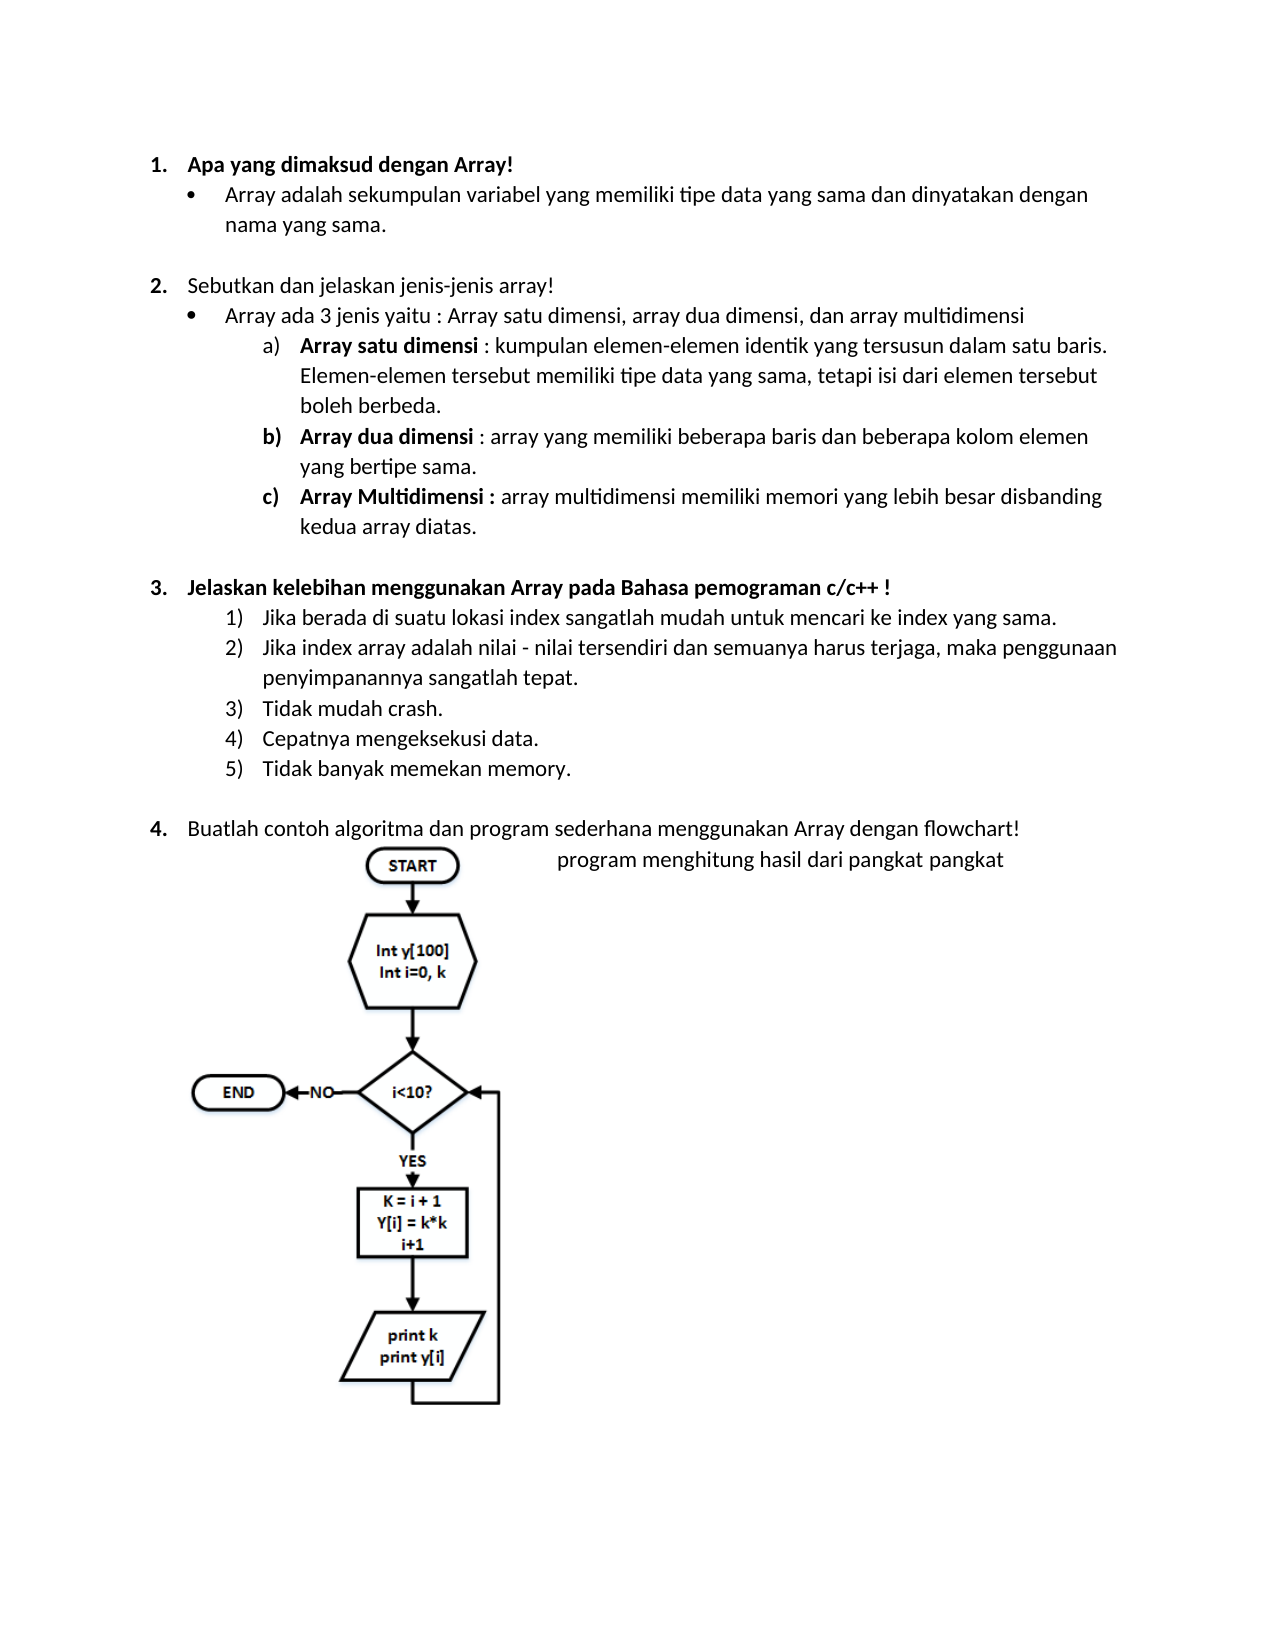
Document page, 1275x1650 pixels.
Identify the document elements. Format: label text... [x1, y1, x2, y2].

list Jika index array adalah nilai - nilai tersendiri dan semuanya harus terjaga, maka penggunaan penyimpanannya sangatlah tepat. [225, 633, 1125, 692]
picture [187, 844, 501, 1406]
list Sebutkan dan jelaskan jenis-jenis array! [150, 271, 1125, 299]
list Jika berada di suatu lokasi index sangatlah mudah untuk mencari ke index yang sama. [225, 603, 1125, 631]
list Array ada 3 jenis yaitu : Array satu dimensi, array dua dimensi, dan array multidimensi [187, 301, 1125, 329]
list Jelaskan kelebihan menggunakan Array pada Bahasa pemograman c/c++ ! [150, 573, 1125, 601]
list Tidak mudah crash. [225, 694, 1125, 722]
list Apa yang dimaksud dengan Array! [150, 150, 1125, 178]
list Array satu dimensi : kumpulan elemen-elemen identik yang tersusun dalam satu baris. Elemen-elemen tersebut memiliki tipe data yang sama, tetapi isi dari elemen tersebut boleh berbeda. [262, 331, 1125, 420]
list Tidak banyak memekan memory. [225, 754, 1125, 782]
list Array Multidimensi : array multidimensi memiliki memori yang lebih besar disbanding kedua array diatas. [262, 482, 1125, 541]
list Buatlah contoh algoritma dan program sederhana menggunakan Array dengan flowchart! [150, 814, 1125, 843]
list Array dua dimensi : array yang memiliki beberapa baris dan beberapa kolom elemen yang bertipe sama. [262, 422, 1125, 480]
list Array adalah sekumpulan variabel yang memiliki tipe data yang sama dan dinyatakan dengan nama yang sama. [187, 180, 1125, 238]
list Cepatnya mengeksekusi data. [225, 724, 1125, 752]
list program menghitung hasil dari pangkat pangkat [501, 845, 1125, 873]
